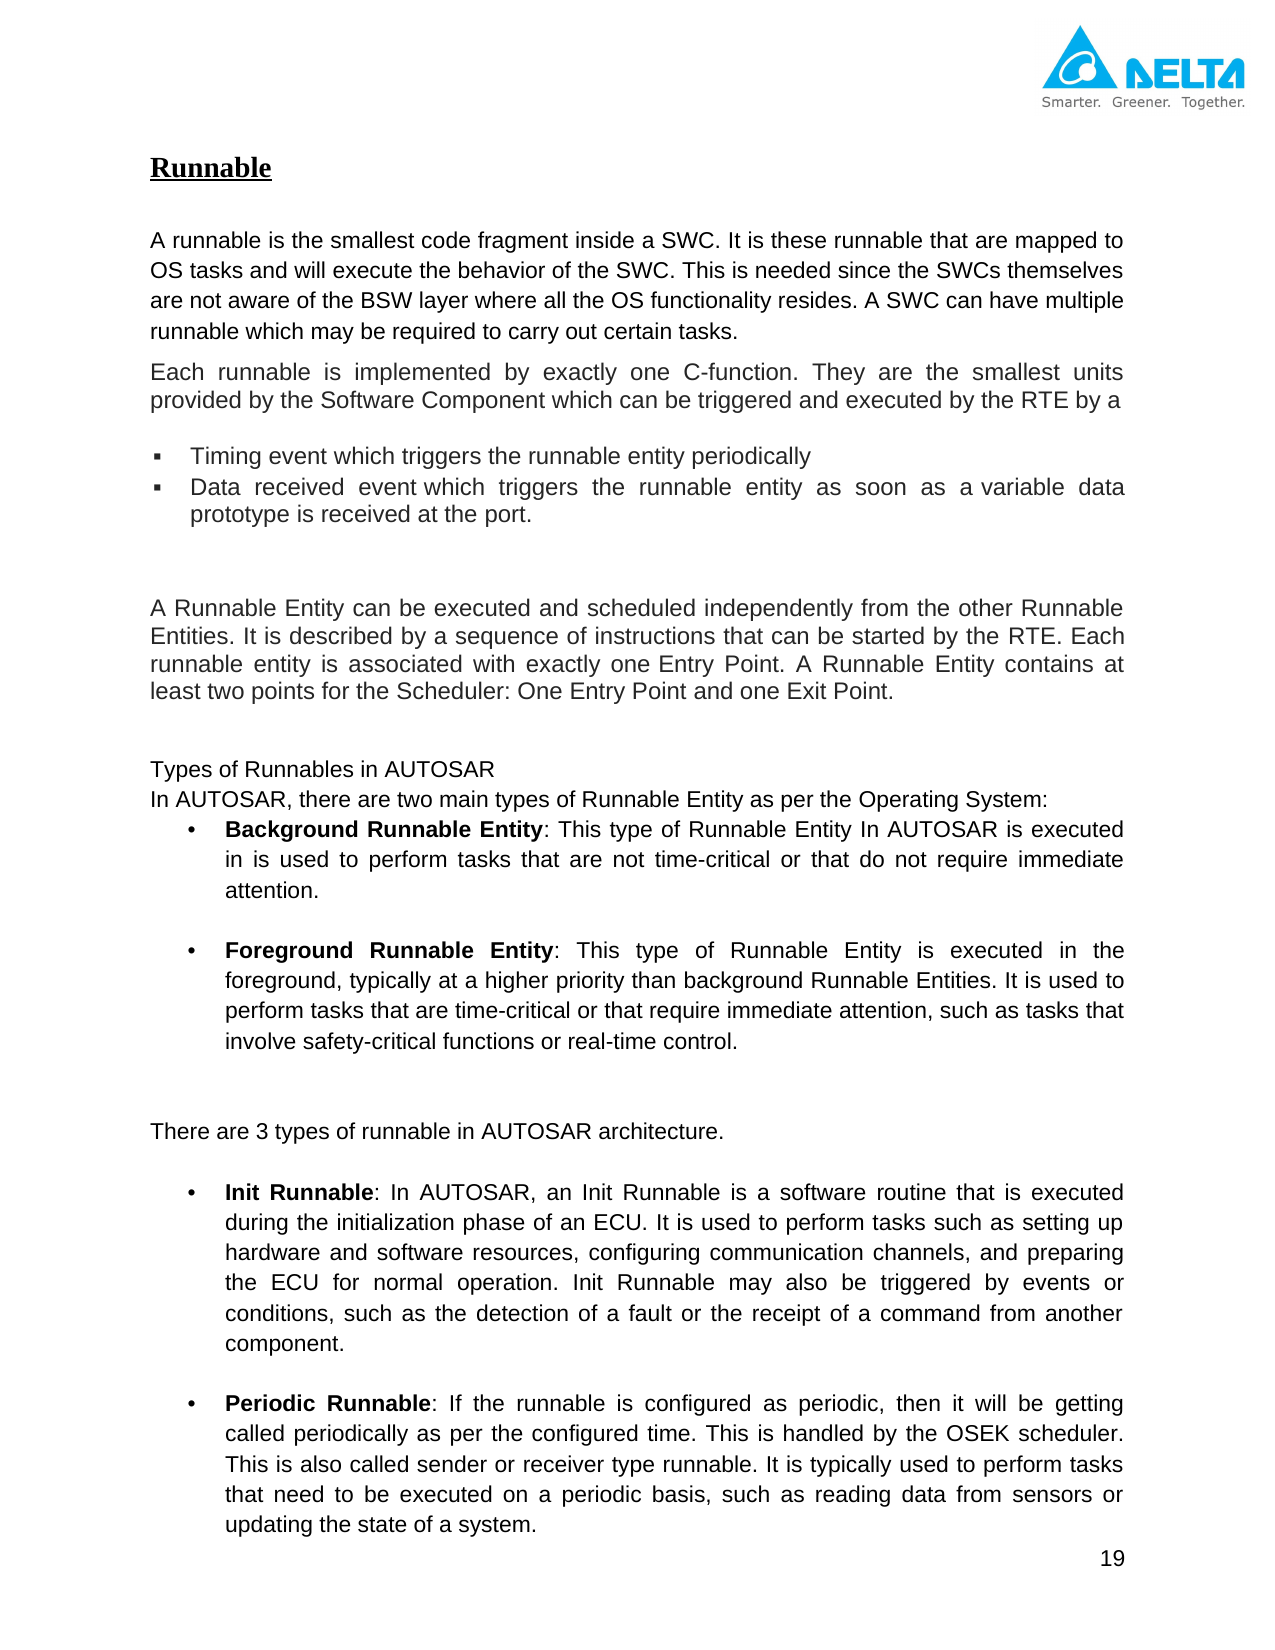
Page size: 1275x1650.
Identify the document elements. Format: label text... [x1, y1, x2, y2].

text Runnable [150, 150, 1125, 183]
picture [1033, 18, 1252, 116]
text A runnable is the smallest code fragment inside a SWC. It is these runnable that are mapped to OS tasks and will execute the behavior of the SWC. This is needed since the SWCs themselves are not aware of the BSW layer where all the OS functionality resides. A SWC can have multiple runnable which may be required to carry out certain tasks. [150, 227, 1125, 344]
list Foreground Runnable Entity: This type of Runnable Entity is executed in the foreground, typically at a higher priority than background Runnable Entities. It is used to perform tasks that are time-critical or that require immediate attention, such as tasks that involve safety-critical functions or real-time control. [187, 937, 1125, 1054]
list Background Runnable Entity: This type of Runnable Entity In AUTOSAR is executed in is used to perform tasks that are not time-critical or that do not require immediate attention. [187, 816, 1125, 903]
text Each runnable is implemented by exactly one C-function. They are the smallest units provided by the Software Component which can be triggered and executed by the RTE by a [150, 358, 1125, 413]
list Data received event which triggers the runnable entity as soon as a variable data prototype is received at the port. [152, 472, 1125, 528]
list Init Runnable: In AUTOSAR, an Init Runnable is a software routine that is executed during the initialization phase of an ECU. It is used to perform tasks such as setting up hardware and software resources, configuring communication channels, and preparing the ECU for normal operation. Init Runnable may also be triggered by events or conditions, such as the detection of a fault or the receipt of a command from another component. [187, 1179, 1125, 1356]
text There are 3 types of runnable in AUTOSAR architecture. [150, 1118, 1125, 1145]
list Periodic Runnable: If the runnable is configured as periodic, then it will be getting called periodically as per the configured time. This is handled by the OSEK scheduler. This is also called sender or receiver type runnable. It is typically used to perform tasks that need to be executed on a periodic basis, such as reading data from sensors or updating the state of a system. [187, 1390, 1125, 1537]
list Timing event which triggers the runnable entity periodically [152, 442, 1125, 470]
text In AUTOSAR, there are two main types of Runnable Entity as per the Operating System: [150, 786, 1125, 812]
text Types of Runnables in AUTOSAR [150, 756, 1125, 782]
text A Runnable Entity can be executed and scheduled independently from the other Runnable Entities. It is described by a sequence of instructions that can be started by the RTE. Each runnable entity is associated with exactly one Entry Point. A Runnable Entity contains at least two points for the Scheduler: One Entry Point and one Exit Point. [150, 594, 1125, 705]
